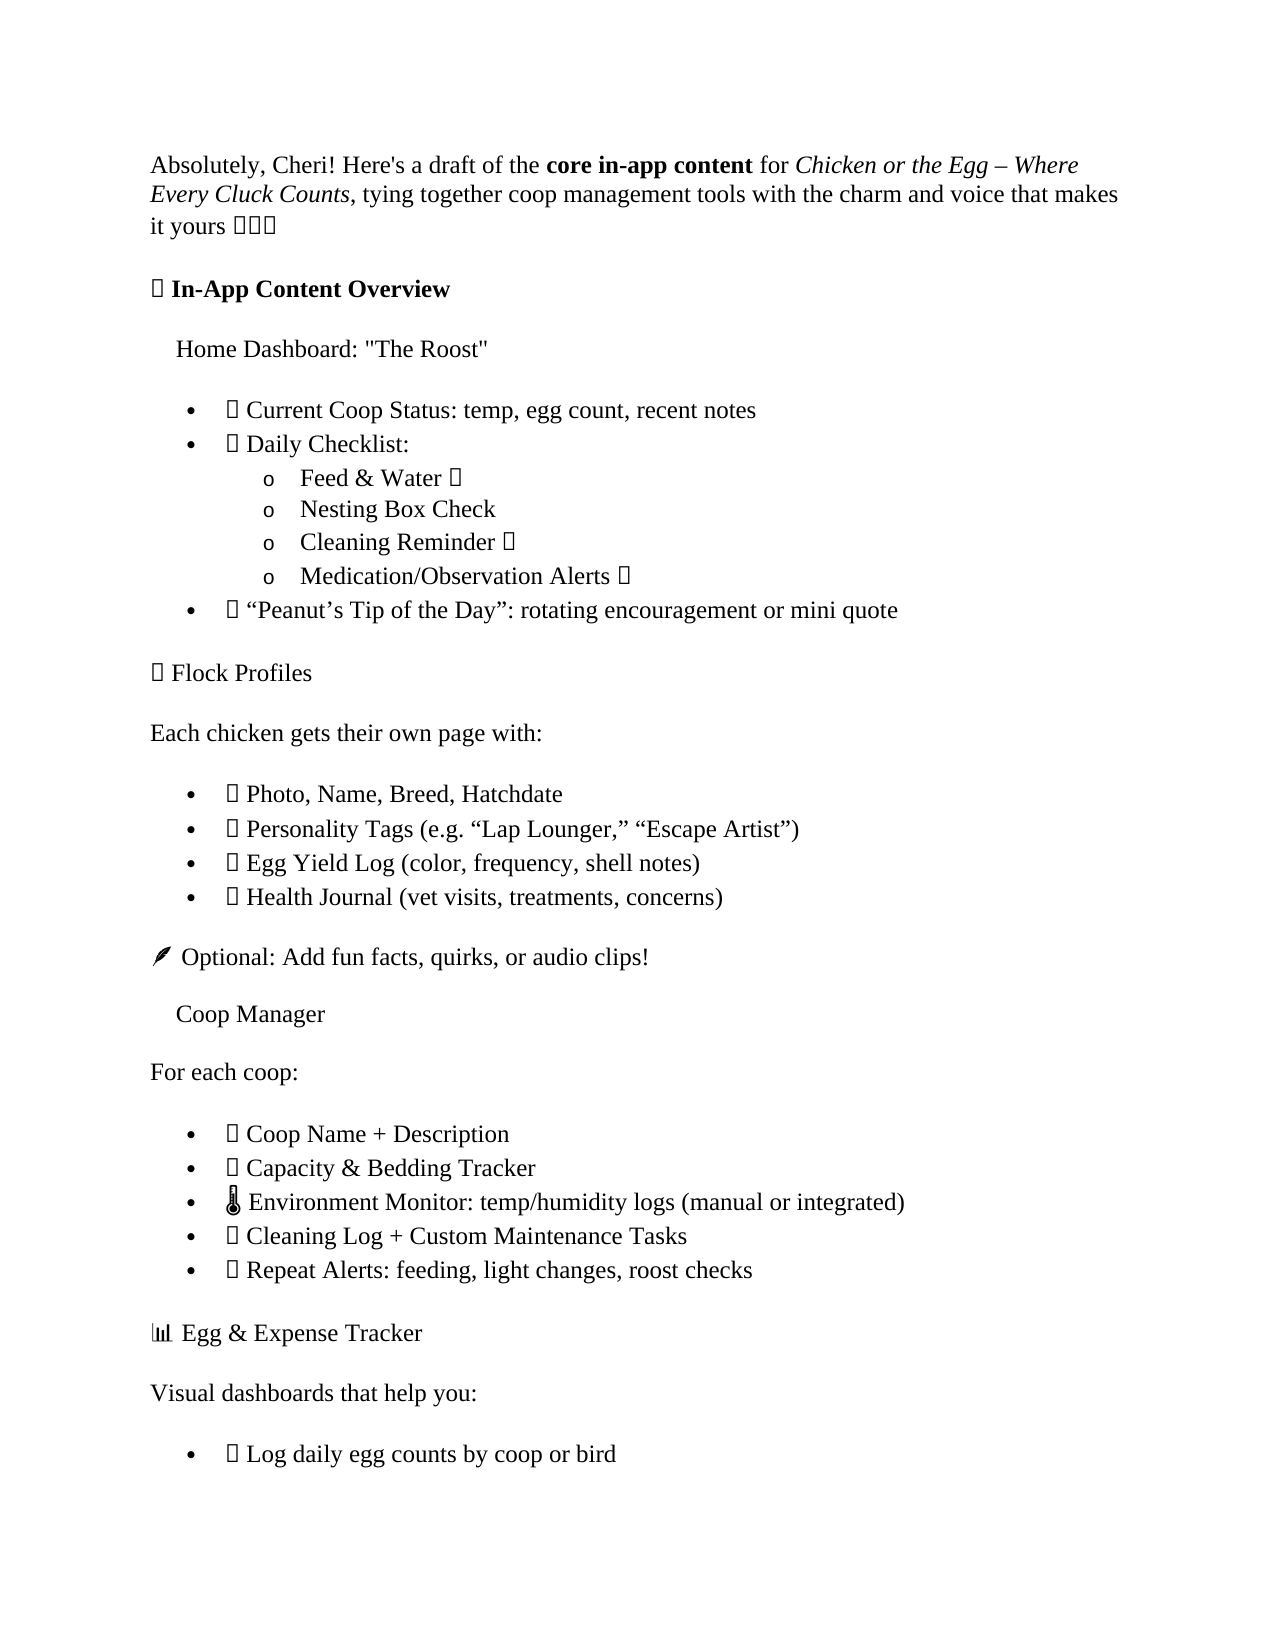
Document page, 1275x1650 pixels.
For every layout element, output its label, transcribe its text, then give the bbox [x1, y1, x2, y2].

text 📊 Egg & Expense Tracker [150, 1315, 1125, 1349]
list 🧺 Capacity & Bedding Tracker [187, 1149, 1125, 1183]
text 🐣 In-App Content Overview [150, 271, 1125, 305]
list 📸 Photo, Name, Breed, Hatchdate [187, 776, 1125, 810]
text For each coop: [150, 1057, 1125, 1086]
text Visual dashboards that help you: [150, 1378, 1125, 1407]
list 💛 Personality Tags (e.g. “Lap Lounger,” “Escape Artist”) [187, 810, 1125, 844]
list Medication/Observation Alerts 💊 [262, 558, 1125, 592]
text Each chicken gets their own page with: [150, 718, 1125, 747]
list 📅 Repeat Alerts: feeding, light changes, roost checks [187, 1252, 1125, 1286]
list 🐓 Current Coop Status: temp, egg count, recent notes [187, 392, 1125, 426]
text 🐔 Flock Profiles [150, 655, 1125, 689]
list 📆 Daily Checklist: [187, 426, 1125, 460]
text 🪺 Coop Manager [150, 999, 1125, 1028]
list 🌡️ Environment Monitor: temp/humidity logs (manual or integrated) [187, 1183, 1125, 1217]
list 🥚 Egg Yield Log (color, frequency, shell notes) [187, 844, 1125, 878]
list ✨ “Peanut’s Tip of the Day”: rotating encouragement or mini quote [187, 592, 1125, 626]
list Nesting Box Check 🪺 [262, 494, 1125, 524]
list 🧽 Cleaning Log + Custom Maintenance Tasks [187, 1217, 1125, 1252]
text Absolutely, Cheri! Here's a draft of the core in-app content for Chicken or the Egg – Where Every Cluck Counts, tying together coop management tools with the charm and voice that makes it yours 🐔📲✨ [150, 150, 1125, 242]
list 💬 Health Journal (vet visits, treatments, concerns) [187, 878, 1125, 912]
text 🪶 Optional: Add fun facts, quirks, or audio clips! [150, 942, 1125, 970]
text 🪹 Home Dashboard: "The Roost" [150, 334, 1125, 363]
list 🔹 Coop Name + Description [187, 1115, 1125, 1149]
list Feed & Water ✅ [262, 460, 1125, 494]
list Cleaning Reminder 🧼 [262, 524, 1125, 558]
list 🥚 Log daily egg counts by coop or bird [187, 1436, 1125, 1470]
